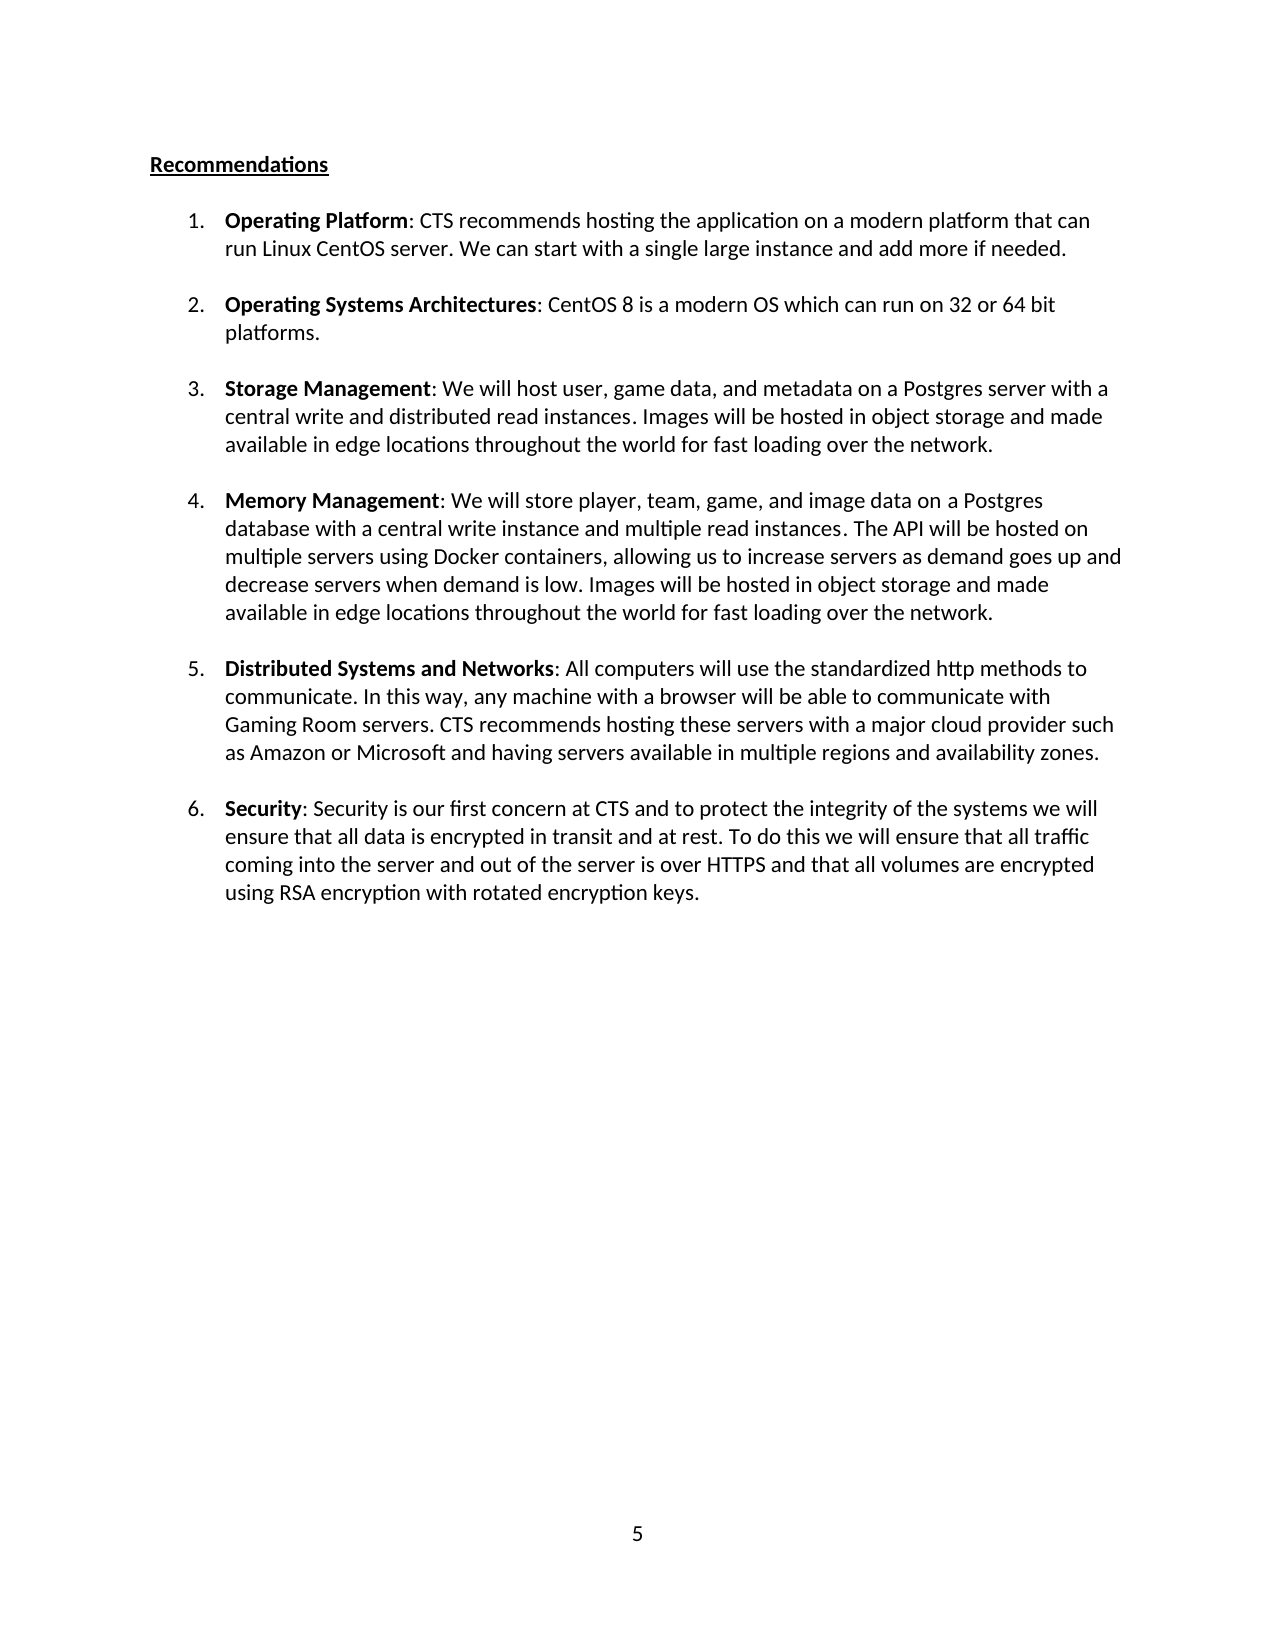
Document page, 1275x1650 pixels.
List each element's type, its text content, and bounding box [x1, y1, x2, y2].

subtitle Recommendations [150, 150, 1125, 178]
list Memory Management: We will store player, team, game, and image data on a Postgres database with a central write instance and multiple read instances. The API will be hosted on multiple servers using Docker containers, allowing us to increase servers as demand goes up and decrease servers when demand is low. Images will be hosted in object storage and made available in edge locations throughout the world for fast loading over the network. [187, 486, 1125, 626]
list Operating Platform: CTS recommends hosting the application on a modern platform that can run Linux CentOS server. We can start with a single large instance and add more if needed. [187, 206, 1125, 262]
list Operating Systems Architectures: CentOS 8 is a modern OS which can run on 32 or 64 bit platforms. [187, 290, 1125, 346]
list Security: Security is our first concern at CTS and to protect the integrity of the systems we will ensure that all data is encrypted in transit and at rest. To do this we will ensure that all traffic coming into the server and out of the server is over HTTPS and that all volumes are encrypted using RSA encryption with rotated encryption keys. [187, 794, 1125, 907]
list Distributed Systems and Networks: All computers will use the standardized http methods to communicate. In this way, any machine with a browser will be able to communicate with Gaming Room servers. CTS recommends hosting these servers with a major cloud provider such as Amazon or Microsoft and having servers available in multiple regions and availability zones. [187, 654, 1125, 766]
list Storage Management: We will host user, game data, and metadata on a Postgres server with a central write and distributed read instances. Images will be hosted in object storage and made available in edge locations throughout the world for fast loading over the network. [187, 374, 1125, 458]
